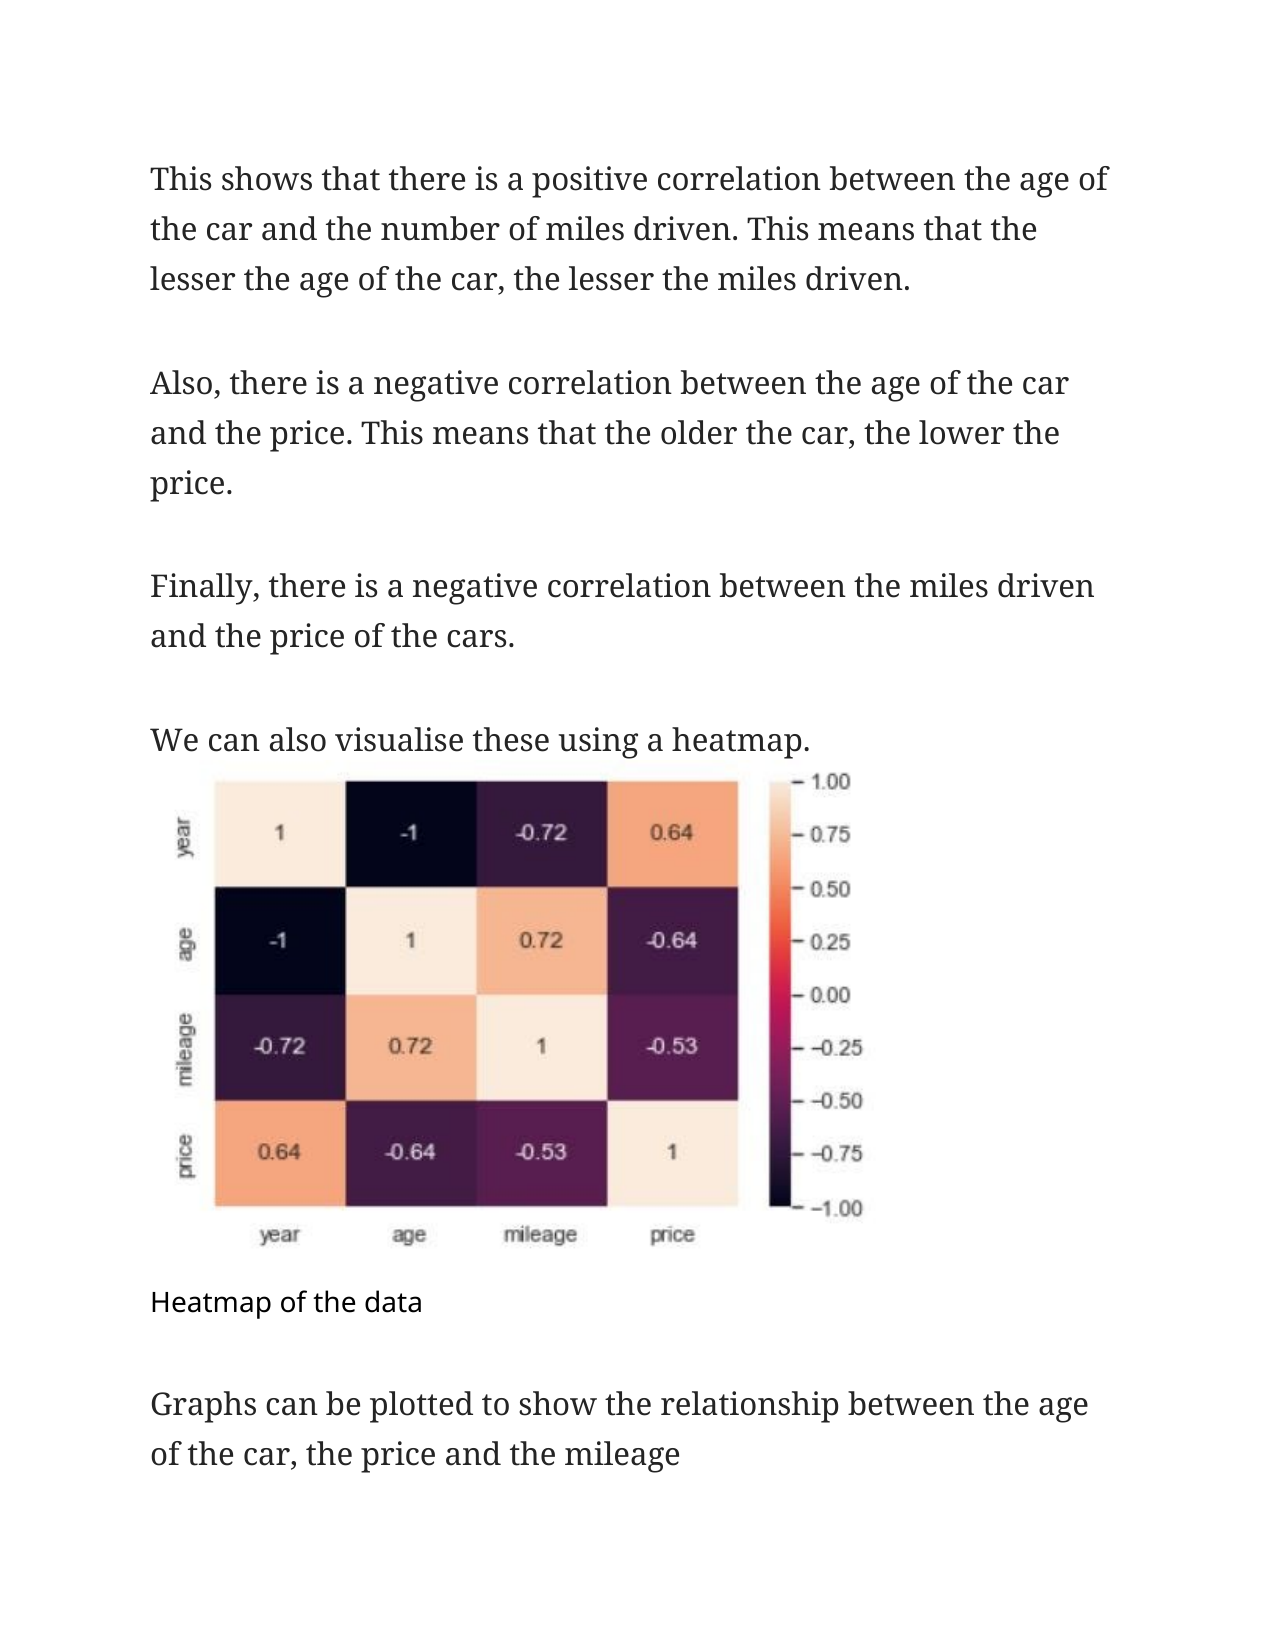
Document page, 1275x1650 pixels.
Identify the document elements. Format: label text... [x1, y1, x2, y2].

text Finally, there is a negative correlation between the miles driven and the price of the cars. [150, 557, 1125, 657]
text Graphs can be plotted to show the relationship between the age of the car, the price and the mileage [150, 1374, 1125, 1474]
picture [150, 760, 899, 1283]
text Also, there is a negative correlation between the age of the car and the price. This means that the older the car, the lower the price. [150, 353, 1125, 503]
text This shows that there is a positive correlation between the age of the car and the number of miles driven. This means that the lesser the age of the car, the lesser the miles driven. [150, 150, 1125, 300]
text Heatmap of the data [150, 1282, 1125, 1321]
text We can also visualise these using a heatmap. [150, 711, 1125, 761]
